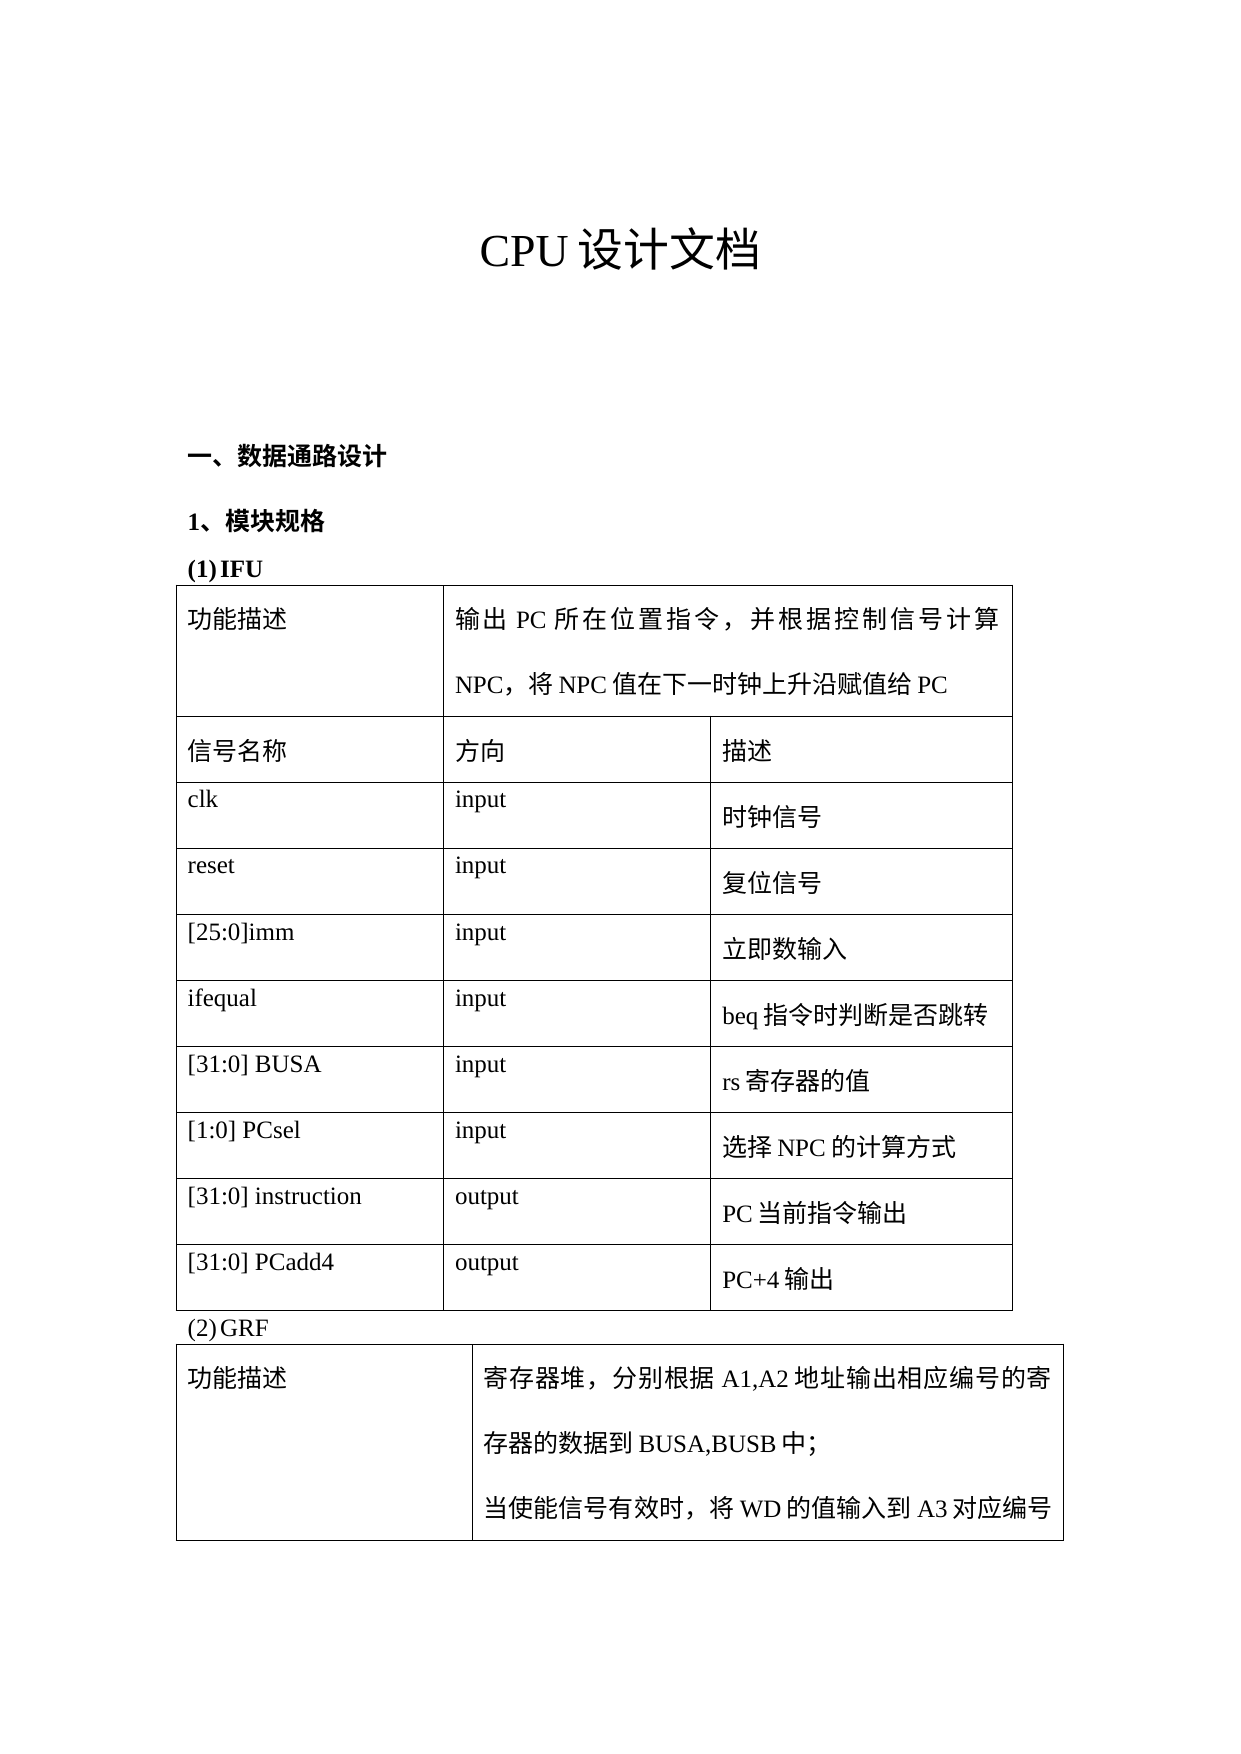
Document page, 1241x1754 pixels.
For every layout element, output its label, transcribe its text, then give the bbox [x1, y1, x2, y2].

table_cell [25:0]imm [177, 915, 443, 980]
table_cell PC+4输出 [711, 1245, 1012, 1310]
table_cell 信号名称 [177, 717, 443, 782]
table_cell 复位信号 [711, 849, 1012, 914]
table_cell [31:0] instruction [177, 1179, 443, 1244]
table_cell PC当前指令输出 [711, 1179, 1012, 1244]
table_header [473, 1345, 1063, 1539]
table_cell 描述 [711, 717, 1012, 782]
table_cell input [444, 1113, 710, 1178]
list 模块规格 [187, 487, 1053, 552]
table_cell beq指令时判断是否跳转 [711, 981, 1012, 1046]
table_cell 方向 [444, 717, 710, 782]
table_cell output [444, 1179, 710, 1244]
table_cell input [444, 1047, 710, 1112]
table_cell [1:0] PCsel [177, 1113, 443, 1178]
table_cell [31:0] PCadd4 [177, 1245, 443, 1310]
table_header 功能描述 [177, 1345, 472, 1539]
table_cell rs寄存器的值 [711, 1047, 1012, 1112]
table_cell ifequal [177, 981, 443, 1046]
subtitle CPU设计文档 [187, 197, 1053, 295]
table_header 输出PC所在位置指令，并根据控制信号计算NPC，将NPC值在下一时钟上升沿赋值给PC [444, 586, 1012, 716]
table_cell output [444, 1245, 710, 1310]
list IFU [187, 552, 1053, 584]
table_cell [31:0] BUSA [177, 1047, 443, 1112]
table_cell input [444, 849, 710, 914]
list GRF [187, 1311, 1053, 1343]
table_cell input [444, 915, 710, 980]
table_cell 时钟信号 [711, 783, 1012, 848]
table_cell input [444, 981, 710, 1046]
table_cell reset [177, 849, 443, 914]
table_cell input [444, 783, 710, 848]
table_cell 选择NPC的计算方式 [711, 1113, 1012, 1178]
table_cell clk [177, 783, 443, 848]
list 数据通路设计 [187, 422, 1053, 487]
table_cell 立即数输入 [711, 915, 1012, 980]
table_header 功能描述 [177, 586, 443, 716]
